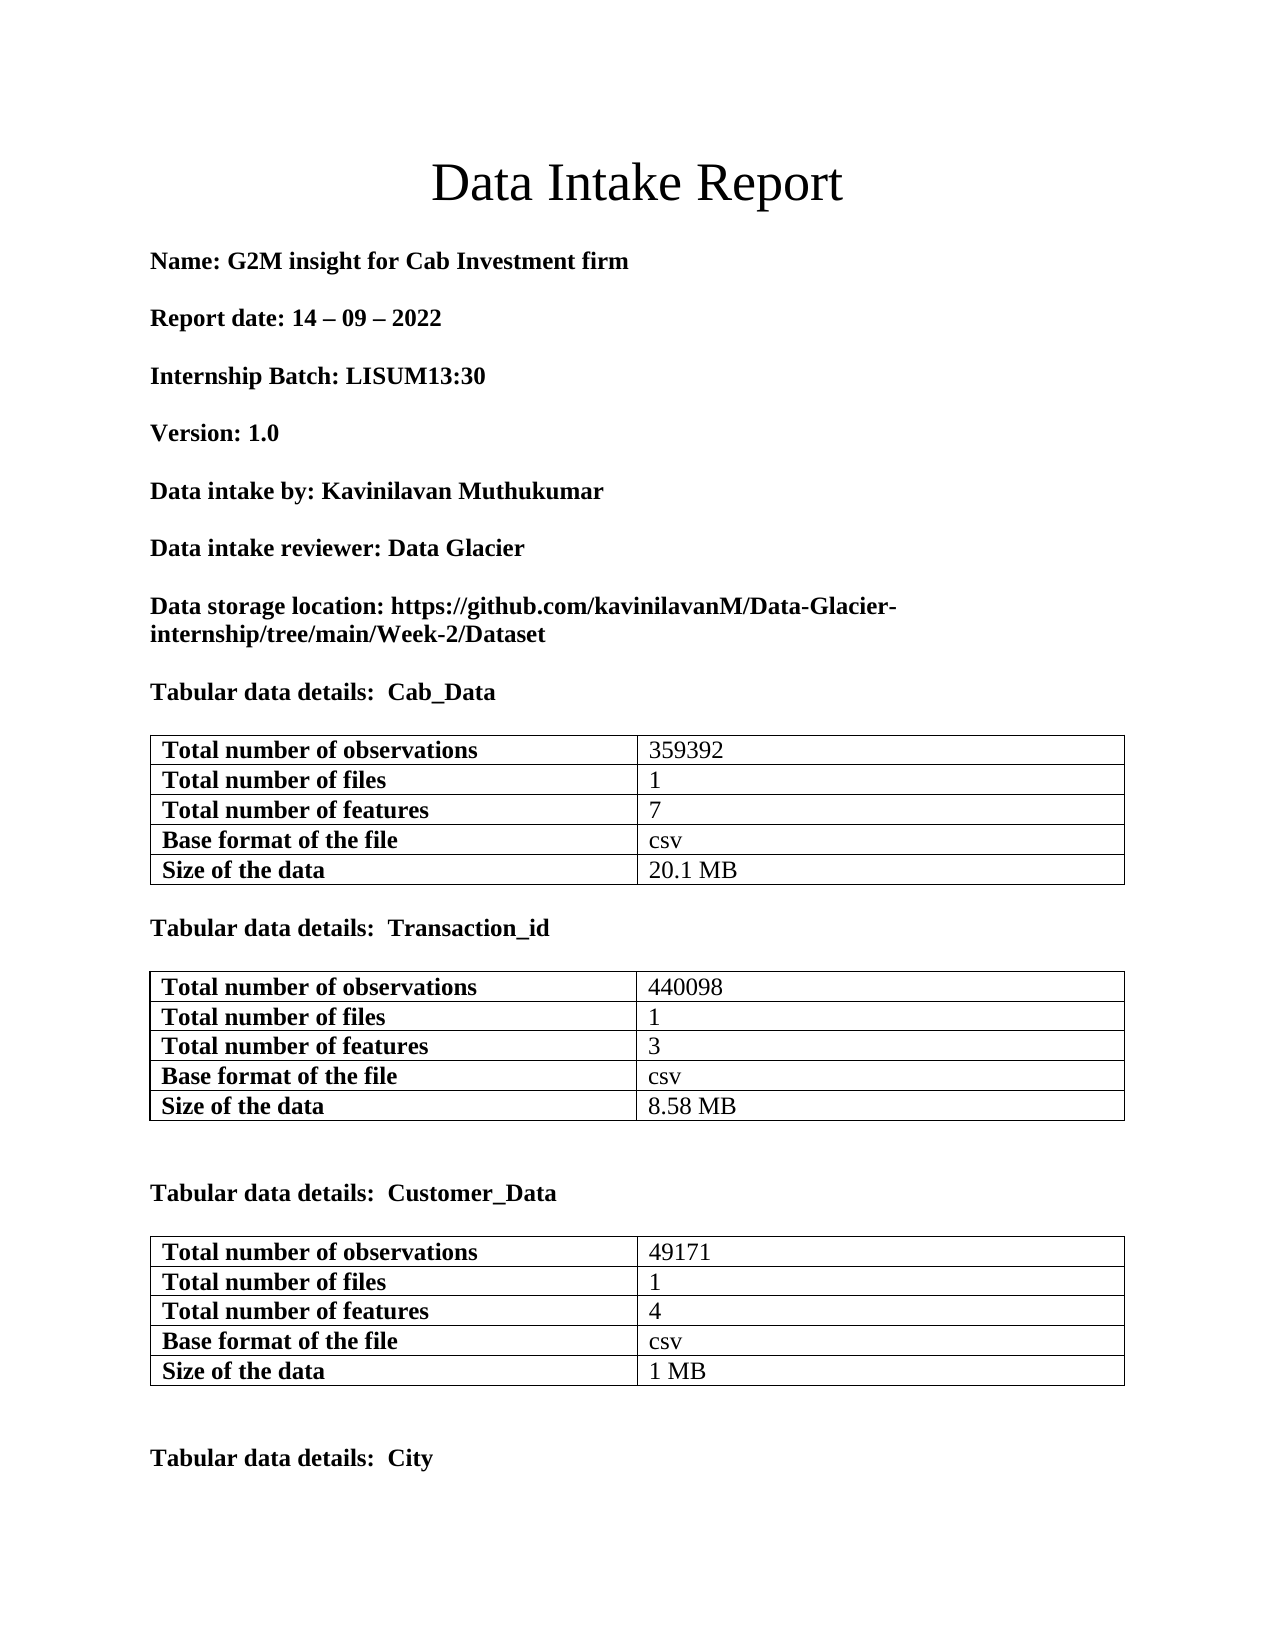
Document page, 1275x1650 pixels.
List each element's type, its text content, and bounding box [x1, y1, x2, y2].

table_cell 4 [638, 1296, 1124, 1325]
table_cell Size of the data [151, 1091, 636, 1120]
table_header 49171 [638, 1237, 1124, 1266]
table_cell Size of the data [151, 1356, 637, 1385]
table_cell 1 [637, 1002, 1124, 1030]
table_cell Base format of the file [151, 825, 637, 854]
table_cell Total number of files [151, 1267, 637, 1295]
table_cell Total number of files [151, 765, 637, 794]
table_header Total number of observations [151, 1237, 637, 1266]
table_cell 8.58 MB [637, 1091, 1124, 1120]
text Version: 1.0 [150, 418, 1125, 447]
table_cell 7 [638, 795, 1124, 824]
table_cell 20.1 MB [638, 855, 1124, 883]
table_cell Total number of features [151, 1296, 637, 1325]
table_cell 1 [638, 765, 1124, 794]
text Data storage location: https://github.com/kavinilavanM/Data-Glacier- [150, 591, 1125, 619]
table_header 359392 [638, 736, 1124, 764]
table_cell csv [637, 1061, 1124, 1090]
text Internship Batch: LISUM13:30 [150, 361, 1125, 389]
table_cell Size of the data [151, 855, 637, 883]
table_cell csv [638, 1326, 1124, 1355]
table_cell 3 [637, 1031, 1124, 1060]
table_cell Base format of the file [151, 1326, 637, 1355]
table_header Total number of observations [151, 972, 636, 1001]
table_cell Total number of files [151, 1002, 636, 1030]
text Data Intake Report [150, 150, 1125, 212]
text internship/tree/main/Week-2/Dataset [150, 619, 1125, 648]
text Tabular data details: Cab_Data [150, 677, 1125, 706]
text Name: G2M insight for Cab Investment firm [150, 246, 1125, 274]
table_header 440098 [637, 972, 1124, 1001]
text Data intake reviewer: Data Glacier [150, 533, 1125, 562]
table_cell csv [638, 825, 1124, 854]
table_cell 1 MB [638, 1356, 1124, 1385]
text Report date: 14 – 09 – 2022 [150, 303, 1125, 332]
text Tabular data details: Transaction_id [150, 913, 1125, 942]
table_cell Base format of the file [151, 1061, 636, 1090]
text Tabular data details: Customer_Data [150, 1178, 1125, 1207]
table_header Total number of observations [151, 736, 637, 764]
text Tabular data details: City [150, 1443, 1125, 1472]
text Data intake by: Kavinilavan Muthukumar [150, 476, 1125, 504]
table_cell Total number of features [151, 795, 637, 824]
table_cell 1 [638, 1267, 1124, 1295]
table_cell Total number of features [151, 1031, 636, 1060]
